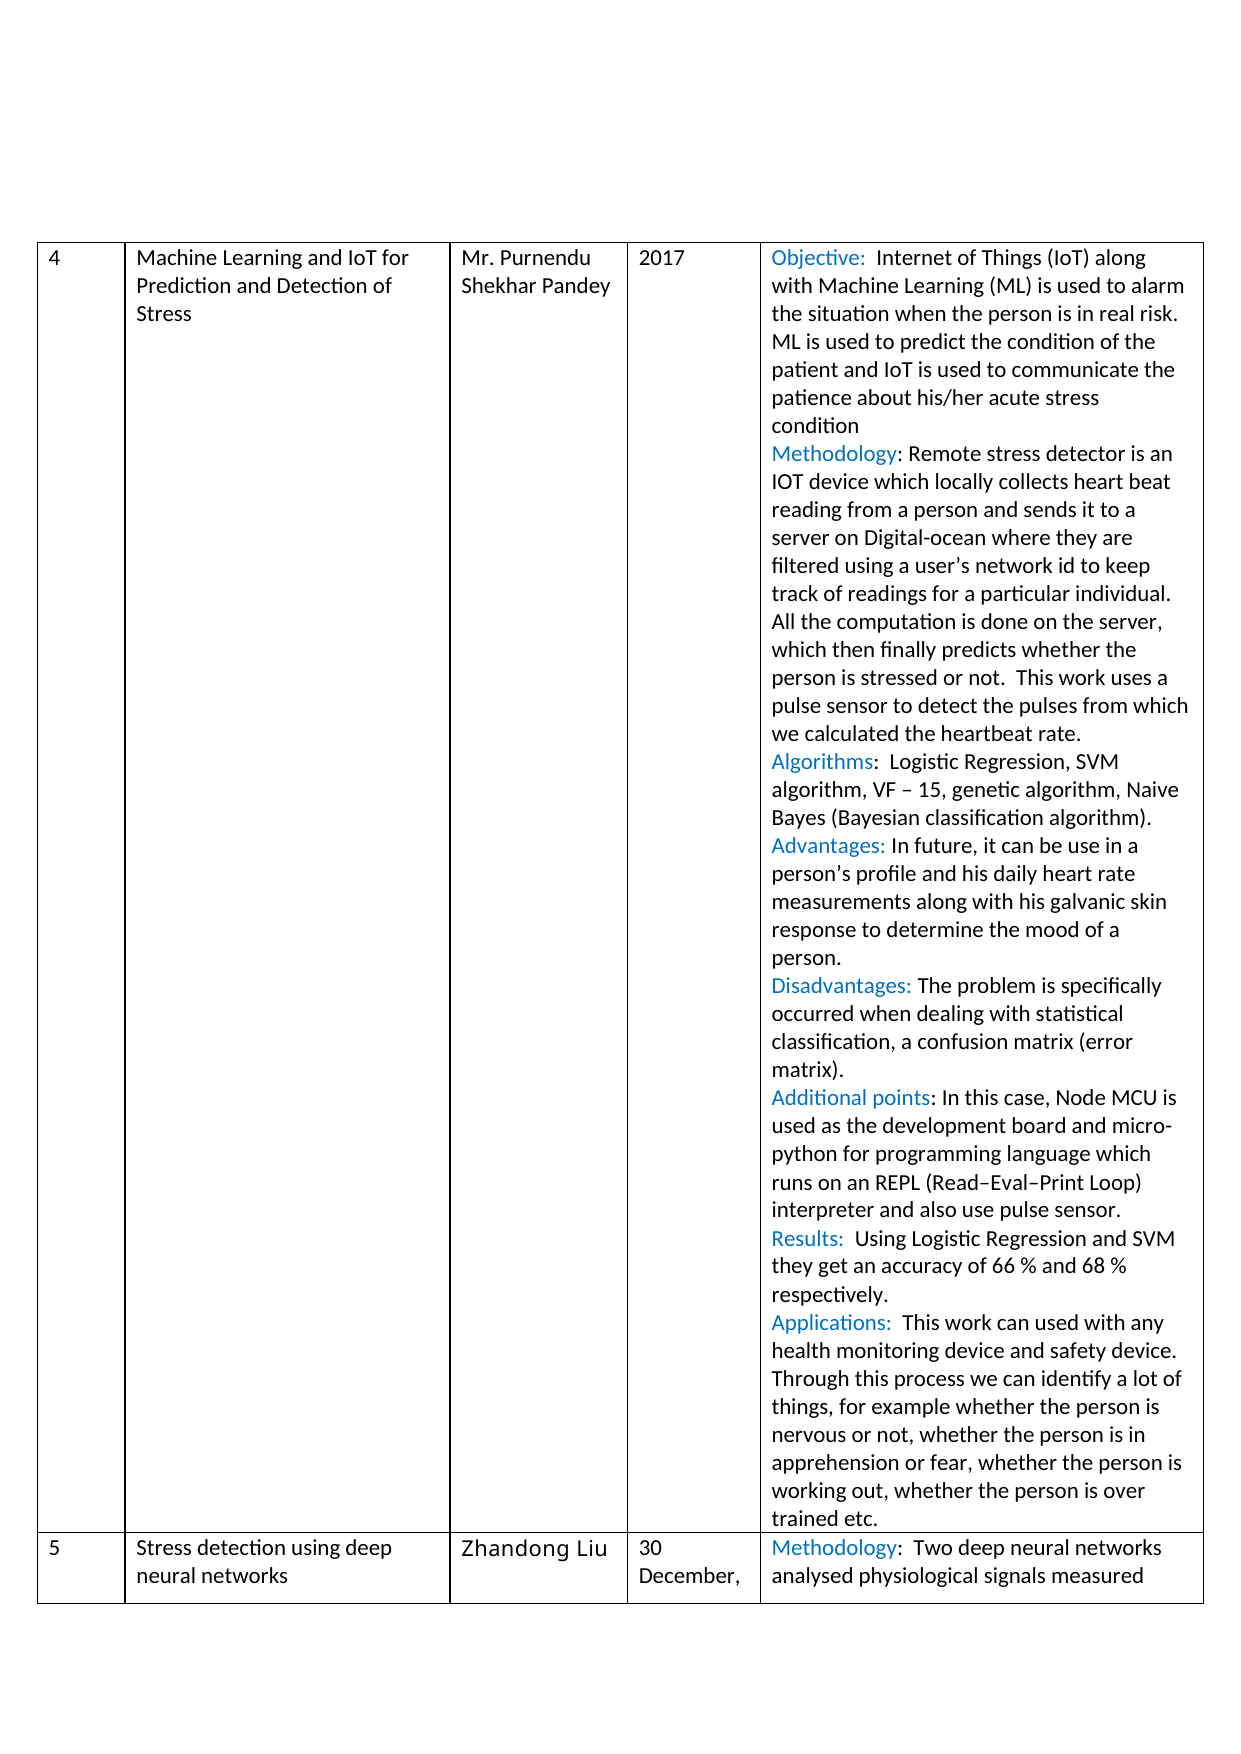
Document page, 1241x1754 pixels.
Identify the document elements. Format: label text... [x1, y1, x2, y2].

table_cell 4 [38, 243, 124, 1532]
table_cell 2017 [628, 243, 760, 1532]
table_cell Mr. Purnendu Shekhar Pandey [451, 243, 627, 1532]
table_cell 30 December,2020 [628, 1533, 760, 1603]
table_cell Zhandong Liu [451, 1533, 627, 1603]
table_cell Machine Learning and IoT for Prediction and Detection of Stress [126, 243, 449, 1532]
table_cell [126, 1533, 449, 1603]
table_cell Objective: Internet of Things (IoT) along with Machine Learning (ML) is used to alarm the situation when the person is in real risk. ML is used to predict the condition of the patient and IoT is used to communicate the patience about his/her acute stress condition Methodology: Remote stress detector is an IOT device which locally collects heart beat reading from a person and sends it to a server on Digital-ocean where they are filtered using a user’s network id to keep track of readings for a particular individual. All the computation is done on the server, which then finally predicts whether the person is stressed or not. This work uses a pulse sensor to detect the pulses from which we calculated the heartbeat rate. Algorithms: Logistic Regression, SVM algorithm, VF – 15, genetic algorithm, Naive Bayes (Bayesian classification algorithm). Advantages: In future, it can be use in a person’s profile and his daily heart rate measurements along with his galvanic skin response to determine the mood of a person. Disadvantages: The problem is specifically occurred when dealing with statistical classification, a confusion matrix (error matrix). Additional points: In this case, Node MCU is used as the development board and micro-python for programming language which runs on an REPL (Read–Eval–Print Loop) interpreter and also use pulse sensor. Results: Using Logistic Regression and SVM they get an accuracy of 66 % and 68 % respectively. Applications: This work can used with any health monitoring device and safety device. Through this process we can identify a lot of things, for example whether the person is nervous or not, whether the person is in apprehension or fear, whether the person is working out, whether the person is over trained etc. [761, 243, 1203, 1532]
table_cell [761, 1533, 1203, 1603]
table_cell 5 [38, 1533, 124, 1603]
